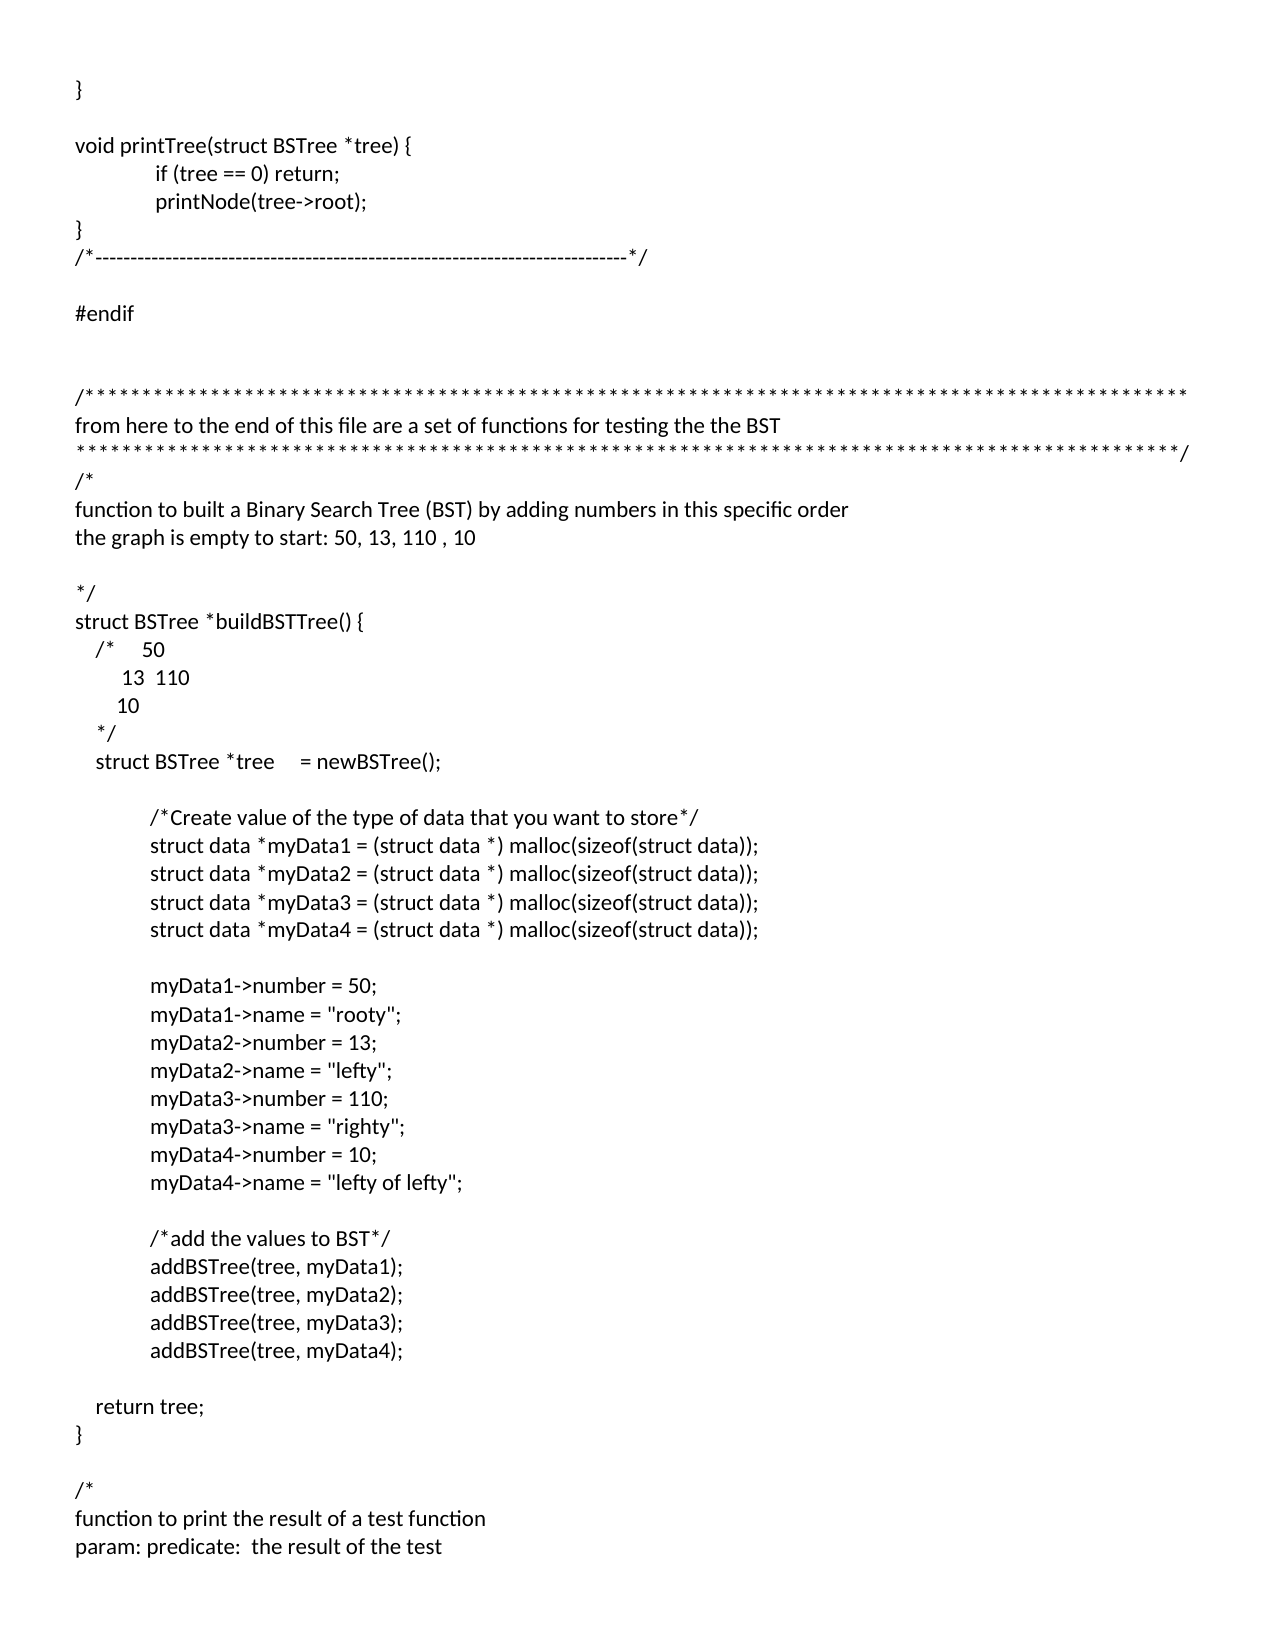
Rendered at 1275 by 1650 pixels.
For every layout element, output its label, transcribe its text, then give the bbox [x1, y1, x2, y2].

text if (tree == 0) return; [75, 159, 1200, 187]
text myData2->name = "lefty"; [75, 1056, 1200, 1084]
text /*add the values to BST*/ [75, 1224, 1200, 1252]
text myData3->number = 110; [75, 1084, 1200, 1112]
text /*----------------------------------------------------------------------------*/ [75, 243, 1200, 271]
text /* 50 [75, 635, 1200, 663]
text addBSTree(tree, myData1); [75, 1252, 1200, 1280]
text 13 110 [75, 663, 1200, 691]
text myData3->name = "righty"; [75, 1112, 1200, 1140]
text addBSTree(tree, myData3); [75, 1308, 1200, 1336]
text myData4->name = "lefty of lefty"; [75, 1168, 1200, 1196]
text function to print the result of a test function [75, 1504, 1200, 1532]
text */ [75, 719, 1200, 747]
text *************************************************************************************************/ [75, 439, 1200, 467]
text /* [75, 467, 1200, 495]
text /*Create value of the type of data that you want to store*/ [75, 803, 1200, 832]
text */ [75, 579, 1200, 607]
text the graph is empty to start: 50, 13, 110 , 10 [75, 523, 1200, 551]
text #endif [75, 299, 1200, 327]
text myData1->number = 50; [75, 972, 1200, 1000]
text printNode(tree->root); [75, 187, 1200, 215]
text param: predicate: the result of the test [75, 1532, 1200, 1560]
text function to built a Binary Search Tree (BST) by adding numbers in this specific order [75, 495, 1200, 523]
text myData4->number = 10; [75, 1140, 1200, 1168]
text /************************************************************************************************* [75, 383, 1200, 411]
text void printTree(struct BSTree *tree) { [75, 131, 1200, 159]
text } [75, 215, 1200, 243]
text /* [75, 1476, 1200, 1504]
text struct data *myData3 = (struct data *) malloc(sizeof(struct data)); [75, 888, 1200, 916]
text struct BSTree *tree = newBSTree(); [75, 747, 1200, 776]
text addBSTree(tree, myData2); [75, 1280, 1200, 1308]
text } [75, 75, 1200, 103]
text myData1->name = "rooty"; [75, 1000, 1200, 1028]
text struct data *myData1 = (struct data *) malloc(sizeof(struct data)); [75, 832, 1200, 859]
text } [75, 1420, 1200, 1448]
text 10 [75, 691, 1200, 719]
text myData2->number = 13; [75, 1028, 1200, 1056]
text struct data *myData2 = (struct data *) malloc(sizeof(struct data)); [75, 859, 1200, 888]
text return tree; [75, 1392, 1200, 1420]
text struct BSTree *buildBSTTree() { [75, 607, 1200, 635]
text addBSTree(tree, myData4); [75, 1336, 1200, 1364]
text struct data *myData4 = (struct data *) malloc(sizeof(struct data)); [75, 916, 1200, 944]
text from here to the end of this file are a set of functions for testing the the BST [75, 411, 1200, 439]
